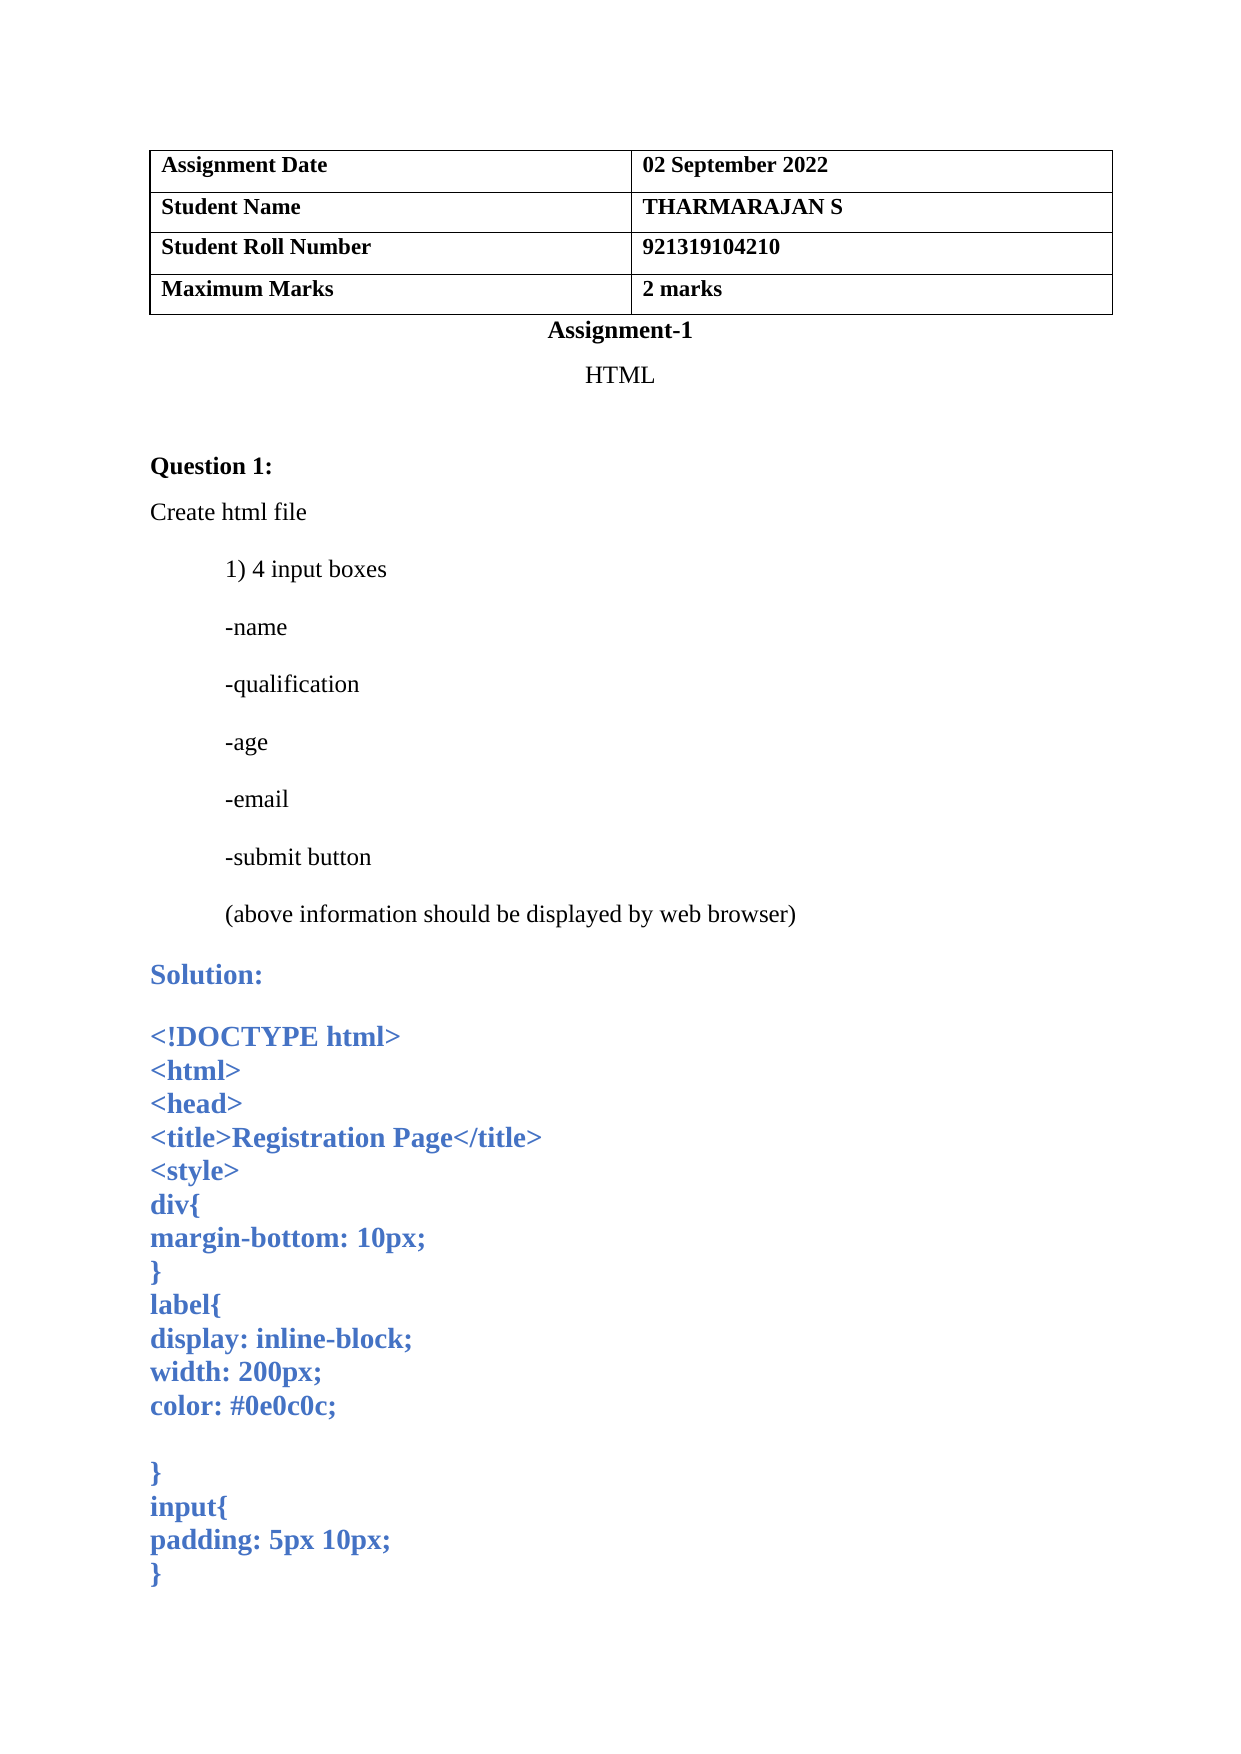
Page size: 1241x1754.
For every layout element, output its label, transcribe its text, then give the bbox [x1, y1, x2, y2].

text 1) 4 input boxes [150, 554, 1090, 583]
table_header Assignment Date [151, 151, 631, 192]
text margin-bottom: 10px; [150, 1220, 1090, 1254]
text display: inline-block; [150, 1321, 1090, 1354]
text -qualification [150, 669, 1090, 698]
text Question 1: [150, 451, 1090, 480]
text } [150, 1254, 1090, 1287]
text label{ [150, 1287, 1090, 1321]
text padding: 5px 10px; [150, 1522, 1090, 1556]
table_cell Maximum Marks [151, 275, 631, 314]
text Solution: [150, 957, 1090, 990]
text input{ [150, 1489, 1090, 1522]
text Create html file [150, 497, 1090, 526]
text color: #0e0c0c; [150, 1388, 1090, 1422]
text <title>Registration Page</title> [150, 1120, 1090, 1153]
text div{ [150, 1187, 1090, 1220]
text <!DOCTYPE html> [150, 1019, 1090, 1053]
text <head> [150, 1086, 1090, 1120]
text <style> [150, 1153, 1090, 1187]
text } [150, 1556, 1090, 1589]
table_cell Student Name [151, 193, 631, 232]
text <html> [150, 1053, 1090, 1086]
text -submit button [150, 842, 1090, 871]
text (above information should be displayed by web browser) [150, 899, 1090, 928]
table_cell THARMARAJAN S [632, 193, 1112, 232]
table_header 02 September 2022 [632, 151, 1112, 192]
text width: 200px; [150, 1354, 1090, 1388]
table_cell 2 marks [632, 275, 1112, 314]
text -name [150, 612, 1090, 641]
text -email [150, 784, 1090, 813]
table_cell 921319104210 [632, 233, 1112, 274]
text -age [150, 727, 1090, 756]
text Assignment-1 [150, 315, 1090, 344]
text } [150, 1455, 1090, 1489]
table_cell Student Roll Number [151, 233, 631, 274]
text HTML [150, 361, 1090, 389]
